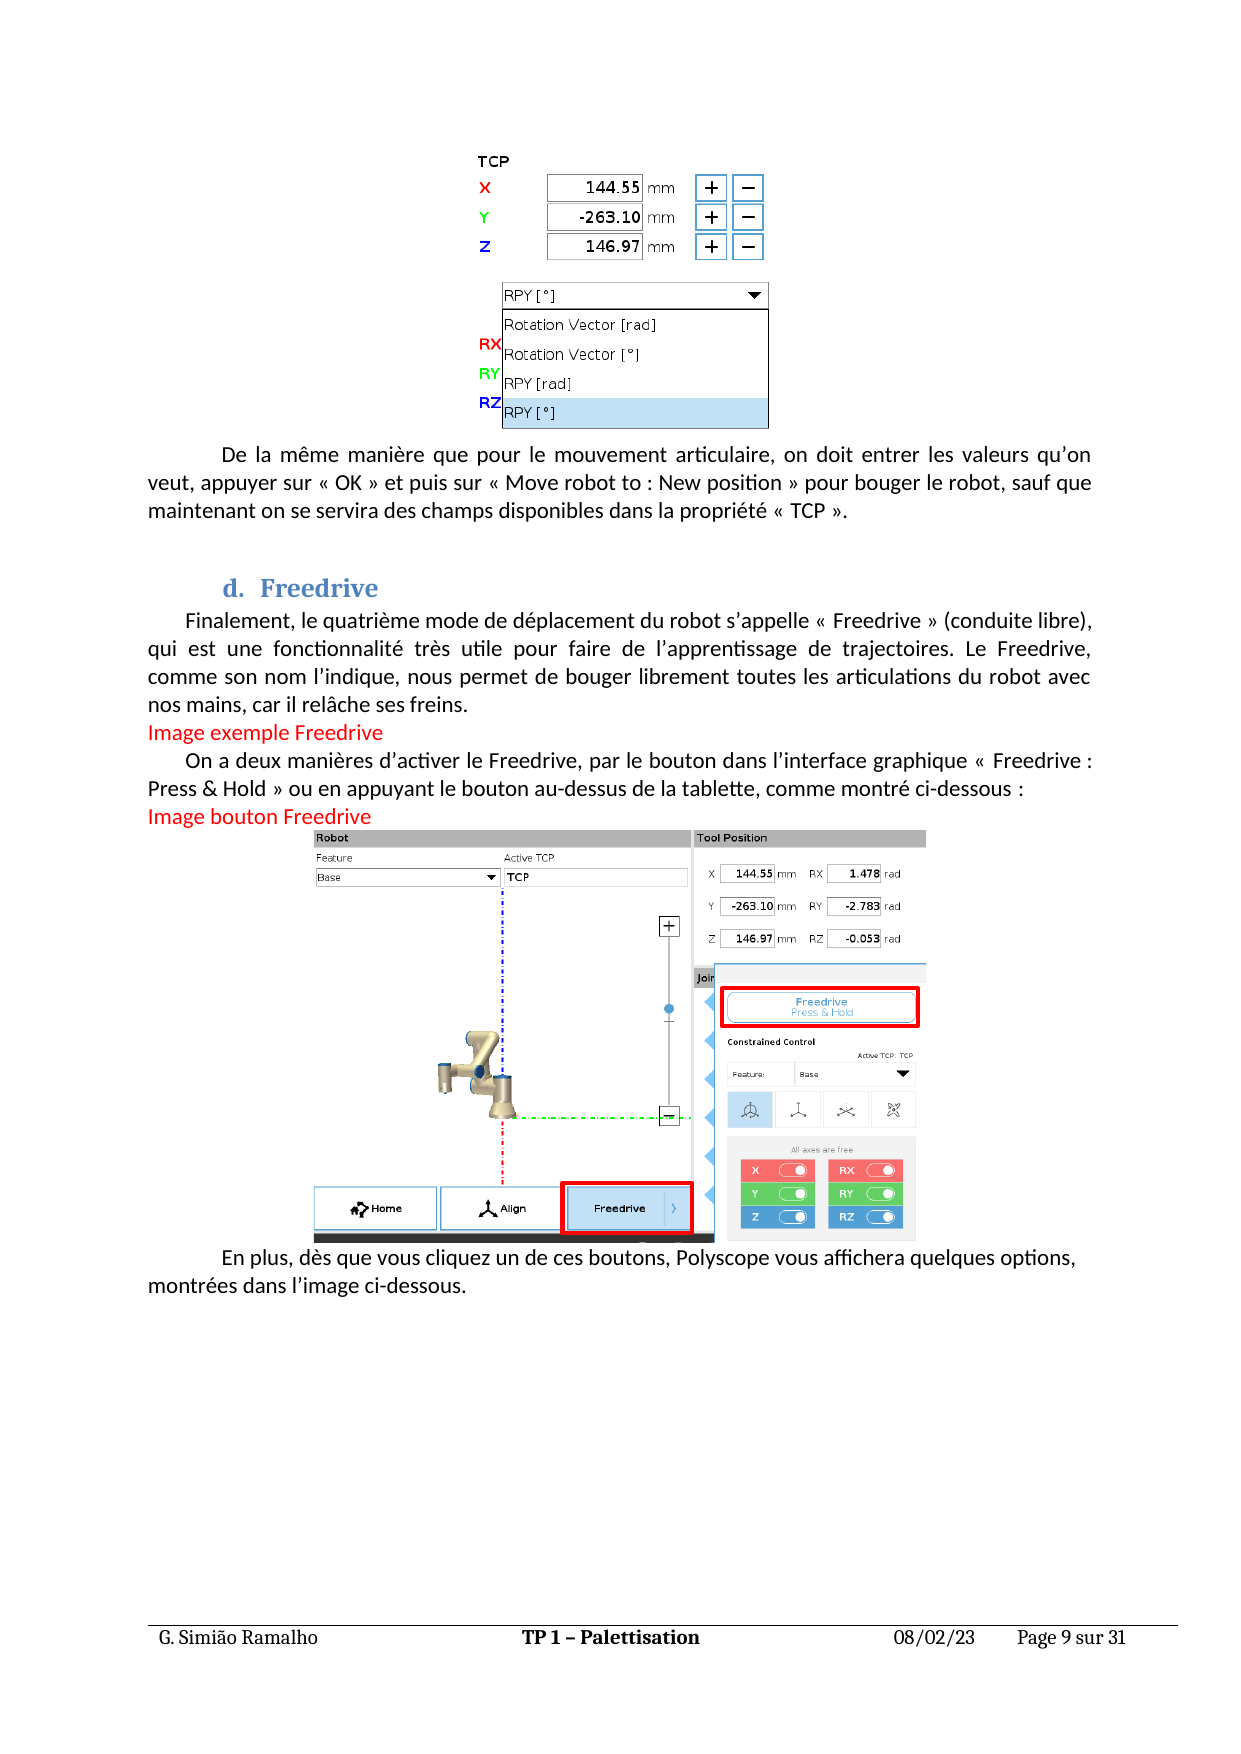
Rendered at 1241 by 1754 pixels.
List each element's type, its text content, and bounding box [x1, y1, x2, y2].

text En plus, dès que vous cliquez un de ces boutons, Polyscope vous affichera quelques options, montrées dans l’image ci-dessous. [148, 1243, 1093, 1299]
text Image exemple Freedrive [148, 718, 1093, 746]
picture [313, 830, 927, 1243]
text Finalement, le quatrième mode de déplacement du robot s’appelle « Freedrive » (conduite libre), qui est une fonctionnalité très utile pour faire de l’apprentissage de trajectoires. Le Freedrive, comme son nom l’indique, nous permet de bouger librement toutes les articulations du robot avec nos mains, car il relâche ses freins. [148, 606, 1093, 718]
subtitle Freedrive [223, 573, 1093, 604]
picture [468, 147, 772, 440]
text De la même manière que pour le mouvement articulaire, on doit entrer les valeurs qu’on veut, appuyer sur « OK » et puis sur « Move robot to : New position » pour bouger le robot, sauf que maintenant on se servira des champs disponibles dans la propriété « TCP ». [148, 440, 1093, 524]
text On a deux manières d’activer le Freedrive, par le bouton dans l’interface graphique « Freedrive : Press & Hold » ou en appuyant le bouton au-dessus de la tablette, comme montré ci-dessous : [148, 746, 1093, 802]
text Image bouton Freedrive [148, 802, 1093, 830]
